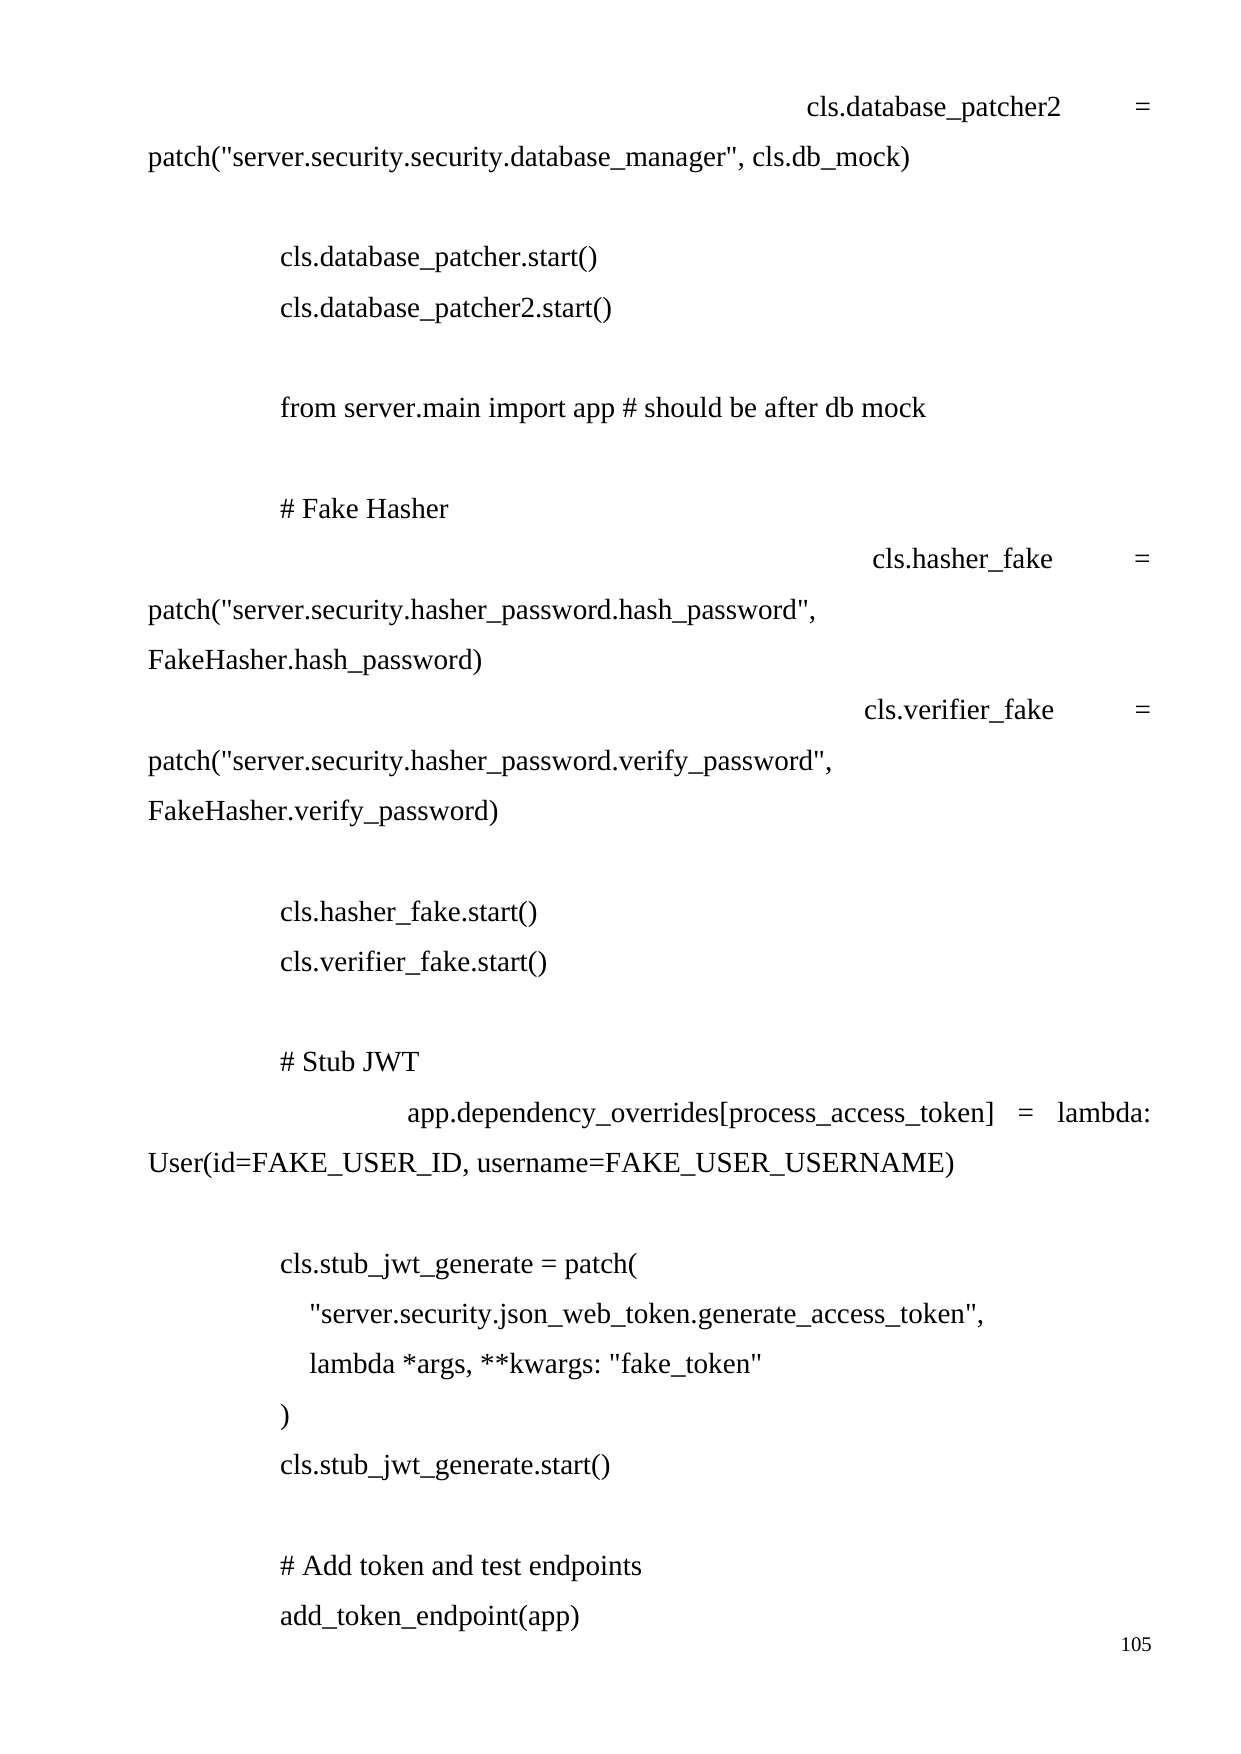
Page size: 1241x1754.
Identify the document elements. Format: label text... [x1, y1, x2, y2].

text cls.verifier_fake = patch("server.security.hasher_password.verify_password", FakeHasher.verify_password) [148, 692, 1152, 827]
text cls.database_patcher.start() [148, 239, 1152, 273]
text add_token_endpoint(app) [148, 1598, 1152, 1632]
text cls.hasher_fake = patch("server.security.hasher_password.hash_password", FakeHasher.hash_password) [148, 541, 1152, 676]
text cls.stub_jwt_generate = patch( [148, 1246, 1152, 1279]
text lambda *args, **kwargs: "fake_token" [148, 1346, 1152, 1380]
text # Fake Hasher [148, 491, 1152, 525]
text ) [148, 1397, 1152, 1430]
text cls.verifier_fake.start() [148, 944, 1152, 977]
text from server.main import app # should be after db mock [148, 391, 1152, 424]
text app.dependency_overrides[process_access_token] = lambda: User(id=FAKE_USER_ID, username=FAKE_USER_USERNAME) [148, 1095, 1152, 1179]
text # Add token and test endpoints [148, 1548, 1152, 1581]
text cls.stub_jwt_generate.start() [148, 1447, 1152, 1481]
text "server.security.json_web_token.generate_access_token", [148, 1296, 1152, 1330]
text cls.hasher_fake.start() [148, 894, 1152, 927]
text # Stub JWT [148, 1044, 1152, 1078]
text cls.database_patcher2 = patch("server.security.security.database_manager", cls.db_mock) [148, 89, 1152, 172]
text cls.database_patcher2.start() [148, 290, 1152, 323]
